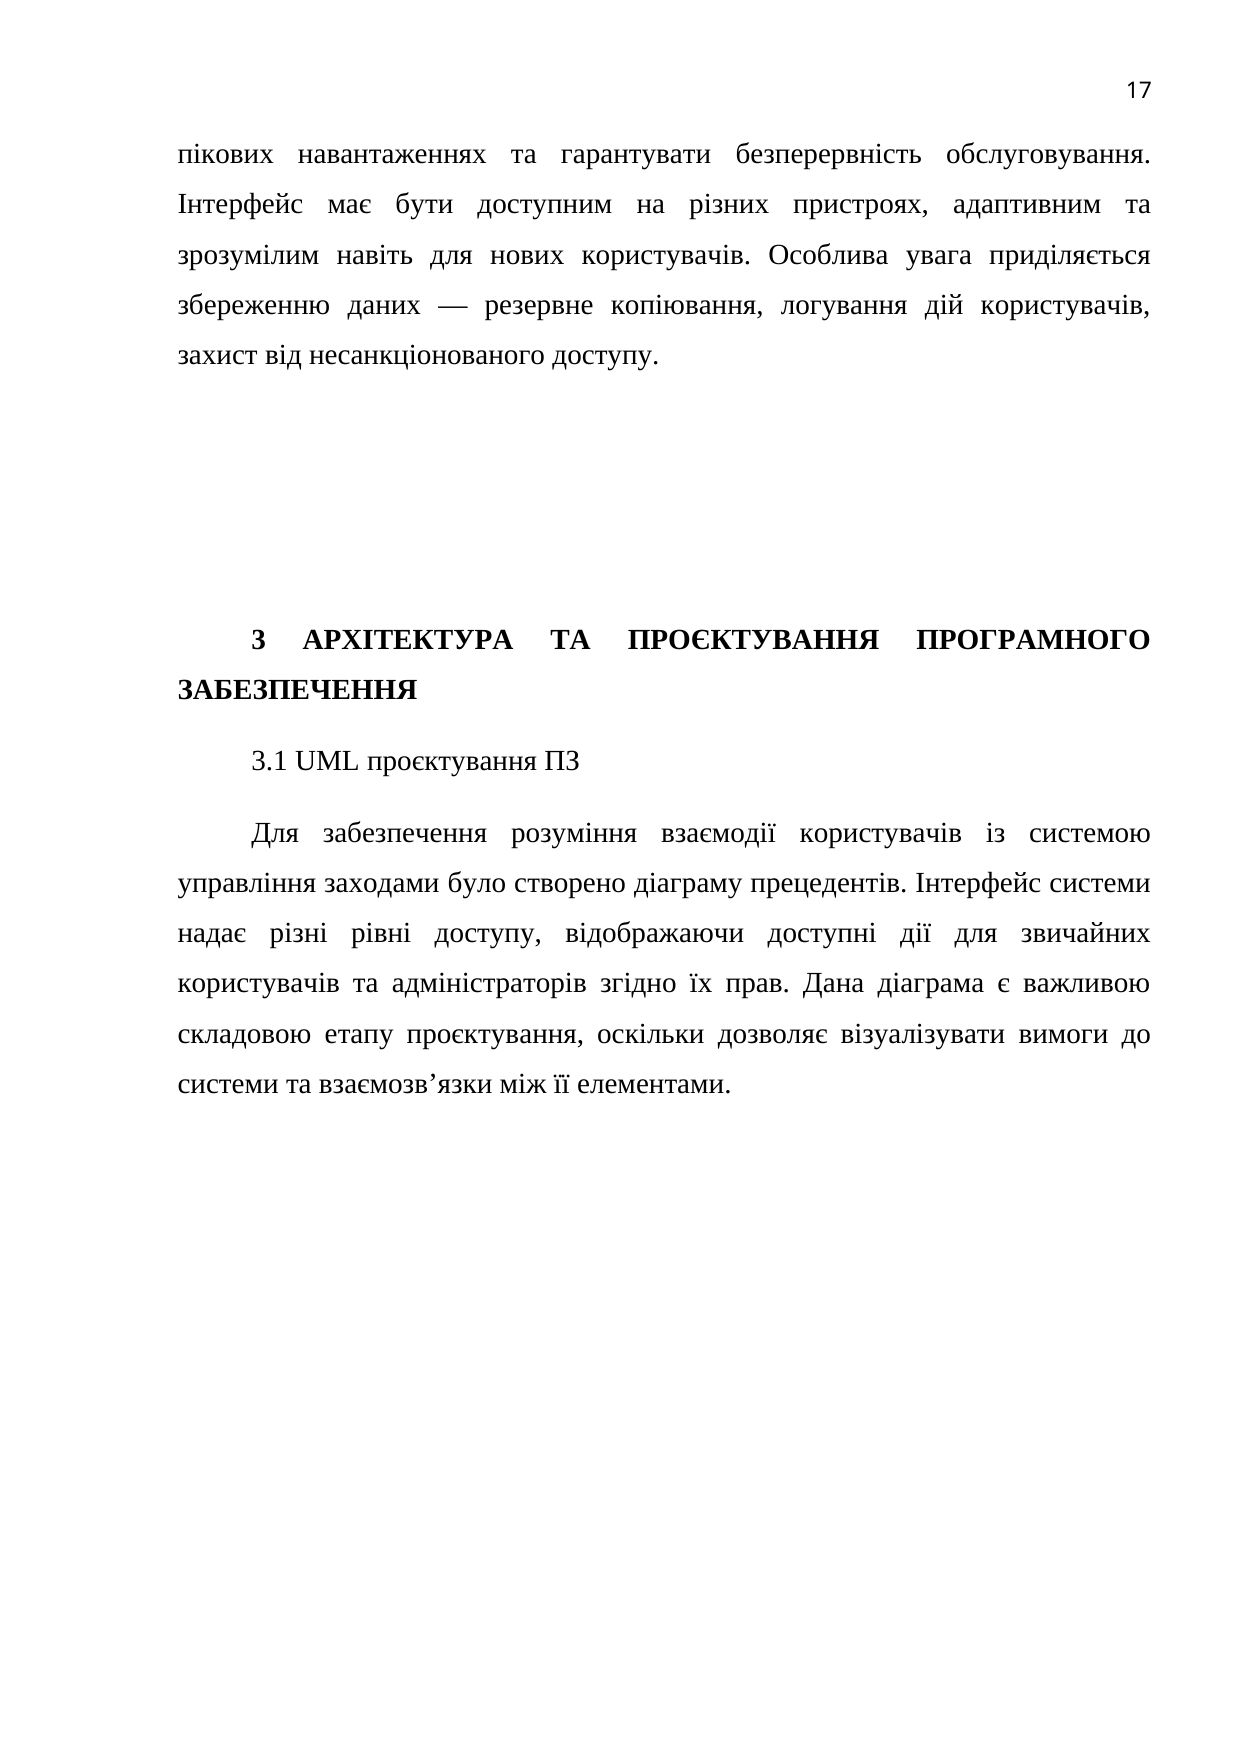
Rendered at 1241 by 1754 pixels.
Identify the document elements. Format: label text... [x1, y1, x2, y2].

text 3 АРХІТЕКТУРА ТА ПРОЄКТУВАННЯ ПРОГРАМНОГО ЗАБЕЗПЕЧЕННЯ [177, 622, 1152, 706]
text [177, 136, 1152, 371]
text 3.1 UML проєктування ПЗ [177, 743, 1152, 777]
text Для забезпечення розуміння взаємодії користувачів із системою управління заходами було створено діаграму прецедентів. Інтерфейс системи надає різні рівні доступу, відображаючи доступні дії для звичайних користувачів та адміністраторів згідно їх прав. Дана діаграма є важливою складовою етапу проєктування, оскільки дозволяє візуалізувати вимоги до системи та взаємозв’язки між її елементами. [177, 815, 1152, 1100]
